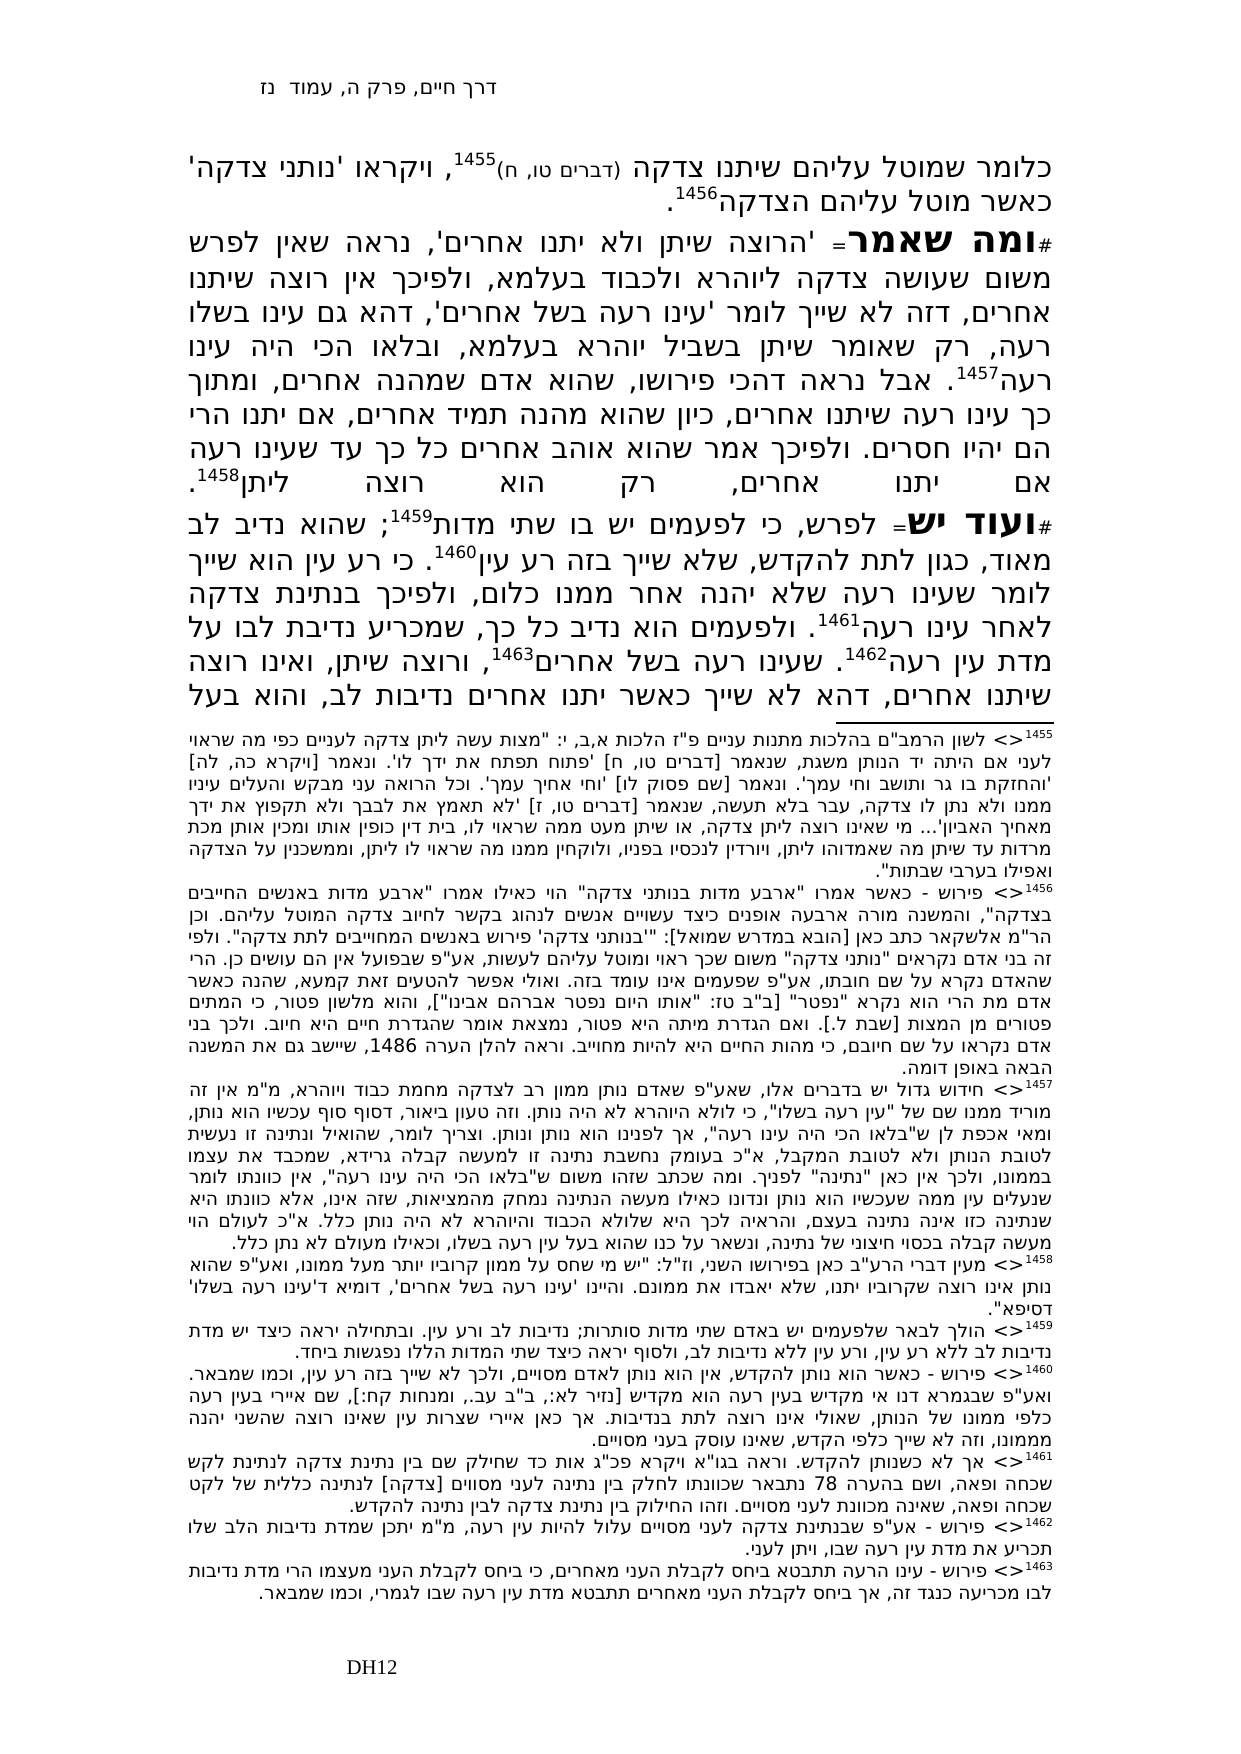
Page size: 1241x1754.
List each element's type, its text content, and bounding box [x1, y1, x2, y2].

text #ארבע מדות= בנותני צדקה. יש לשאול, שאמר 'ד' מדות בנותני צדקה', ואמר אחר כך 'לא יתן ולא יתנו אחרים', ואם כן אינו נותן צדקה. ועוד קשה, שאמר 'הרוצה שיתן ולא יתנו אחרים', דבר זה אין סברא שרוצה שיתן, ולא יתנו אחרים, שאם הוא רוצה שיתן, כל שכן שרוצה שיתנו אחרים. ופירוש זה, כי מה שאמר 'בנותני צדקה', כלומר שמוטל עליהם שיתנו צדקה (דברים טו, ח), ויקראו 'נותני צדקה' כאשר מוטל עליהם הצדקה. [187, 150, 1053, 218]
text #ומה שאמר= 'הרוצה שיתן ולא יתנו אחרים', נראה שאין לפרש משום שעושה צדקה ליוהרא ולכבוד בעלמא, ולפיכך אין רוצה שיתנו אחרים, דזה לא שייך לומר 'עינו רעה בשל אחרים', דהא גם עינו בשלו רעה, רק שאומר שיתן בשביל יוהרא בעלמא, ובלאו הכי היה עינו רעה. אבל נראה דהכי פירושו, שהוא אדם שמהנה אחרים, ומתוך כך עינו רעה שיתנו אחרים, כיון שהוא מהנה תמיד אחרים, אם יתנו הרי הם יהיו חסרים. ולפיכך אמר שהוא אוהב אחרים כל כך עד שעינו רעה אם יתנו אחרים, רק הוא רוצה ליתן. #ועוד יש= לפרש, כי לפעמים יש בו שתי מדות; שהוא נדיב לב מאוד, כגון לתת להקדש, שלא שייך בזה רע עין. כי רע עין הוא שייך לומר שעינו רעה שלא יהנה אחר ממנו כלום, ולפיכך בנתינת צדקה לאחר עינו רעה. ולפעמים הוא נדיב כל כך, שמכריע נדיבת לבו על מדת עין רעה. שעינו רעה בשל אחרים, ורוצה שיתן, ואינו רוצה שיתנו אחרים, דהא לא שייך כאשר יתנו אחרים נדיבות לב, והוא בעל עין הרע. ולכך מצד עין הרע שבו אין רוצה שיתנו אחרים. והשתא הוי שפיר 'רוצה שיתן ולא יתנו אחרים, עינו רעה בשל אחרים'. [187, 218, 1053, 713]
